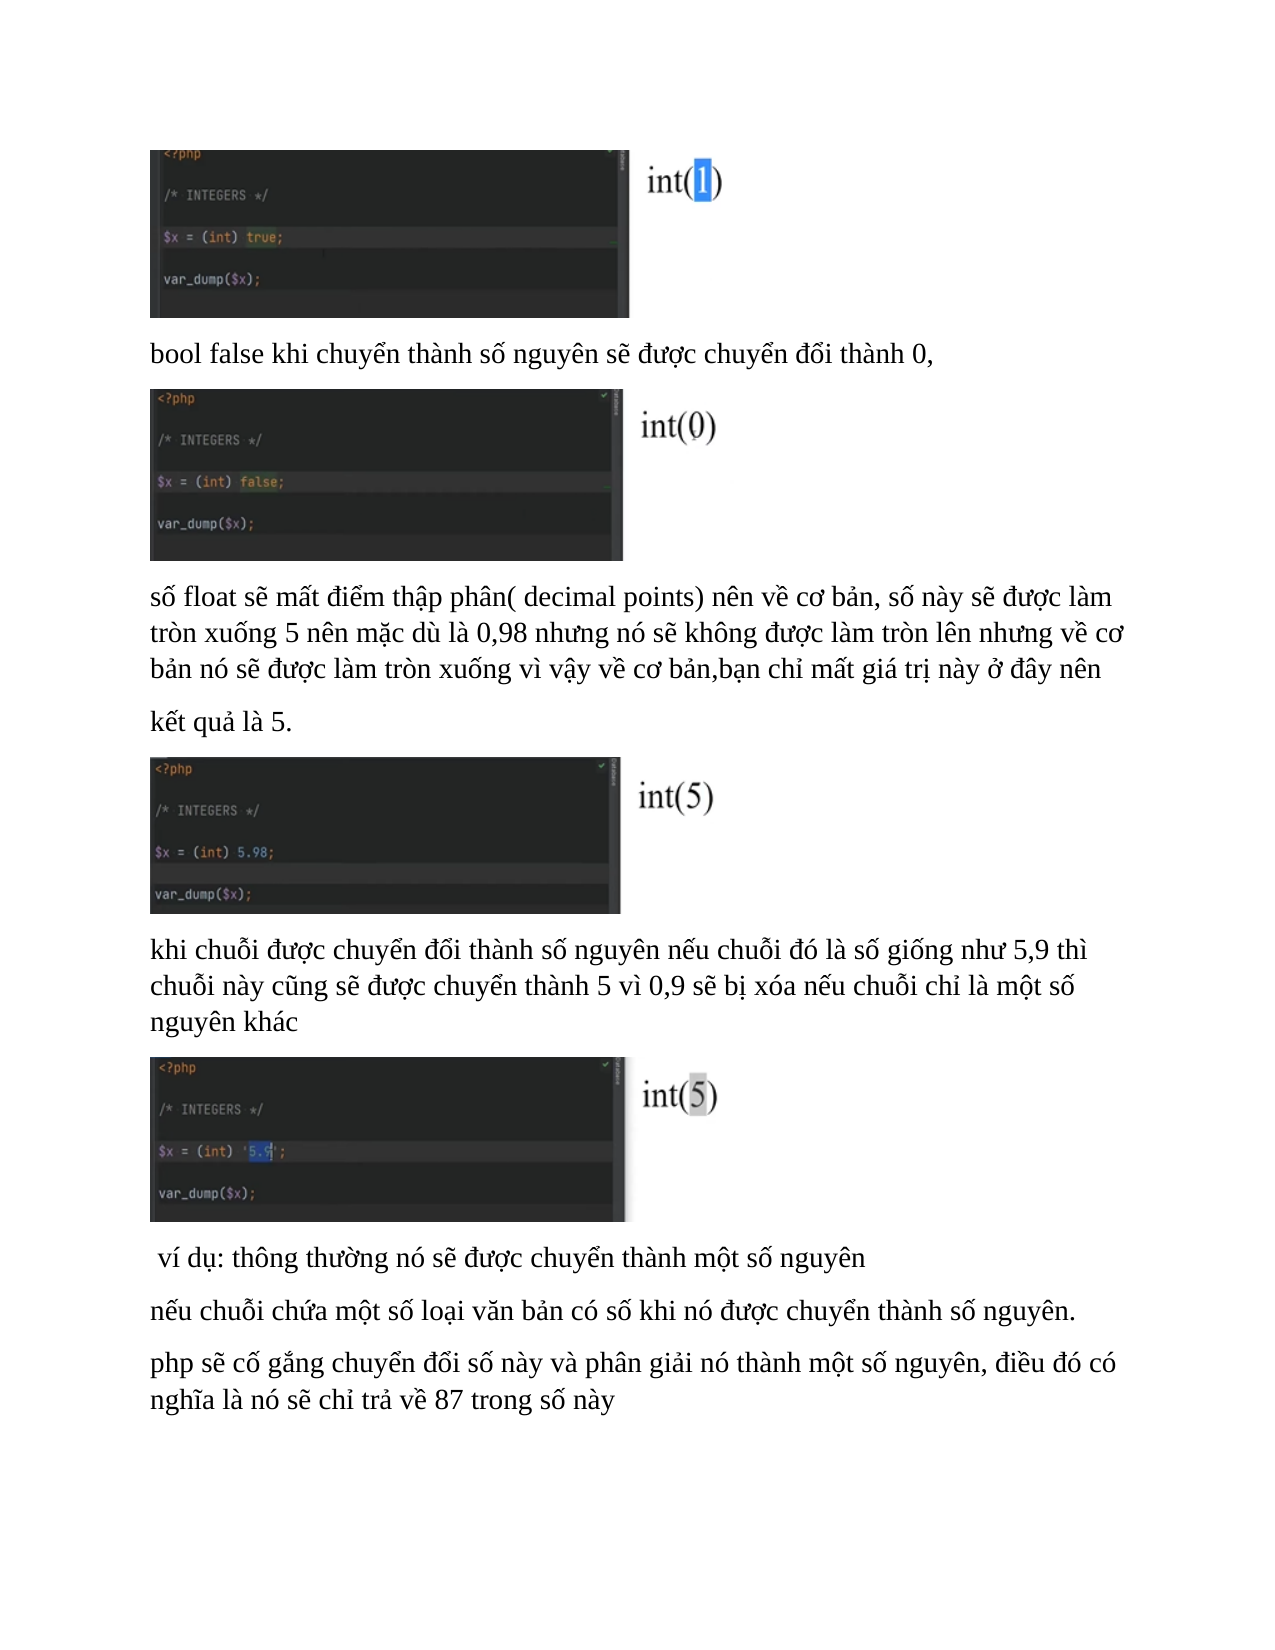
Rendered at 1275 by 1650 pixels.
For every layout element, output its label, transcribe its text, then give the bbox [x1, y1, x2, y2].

text kết quả là 5. [150, 704, 1125, 738]
text bool false khi chuyển thành số nguyên sẽ được chuyển đổi thành 0, [150, 336, 1125, 370]
text nếu chuỗi chứa một số loại văn bản có số khi nó được chuyển thành số nguyên. [150, 1293, 1125, 1326]
picture [150, 757, 757, 914]
text khi chuỗi được chuyển đổi thành số nguyên nếu chuỗi đó là số giống như 5,9 thì chuỗi này cũng sẽ được chuyển thành 5 vì 0,9 sẽ bị xóa nếu chuỗi chỉ là một số nguyên khác [150, 932, 1125, 1038]
text số float sẽ mất điểm thập phân( decimal points) nên về cơ bản, số này sẽ được làm tròn xuống 5 nên mặc dù là 0,98 nhưng nó sẽ không được làm tròn lên nhưng về cơ bản nó sẽ được làm tròn xuống vì vậy về cơ bản,bạn chỉ mất giá trị này ở đây nên [150, 579, 1125, 685]
text php sẽ cố gắng chuyển đổi số này và phân giải nó thành một số nguyên, điều đó có nghĩa là nó sẽ chỉ trả về 87 trong số này [150, 1346, 1125, 1415]
picture [150, 389, 737, 561]
picture [150, 1057, 736, 1222]
picture [150, 150, 727, 318]
text ví dụ: thông thường nó sẽ được chuyển thành một số nguyên [150, 1240, 1125, 1273]
